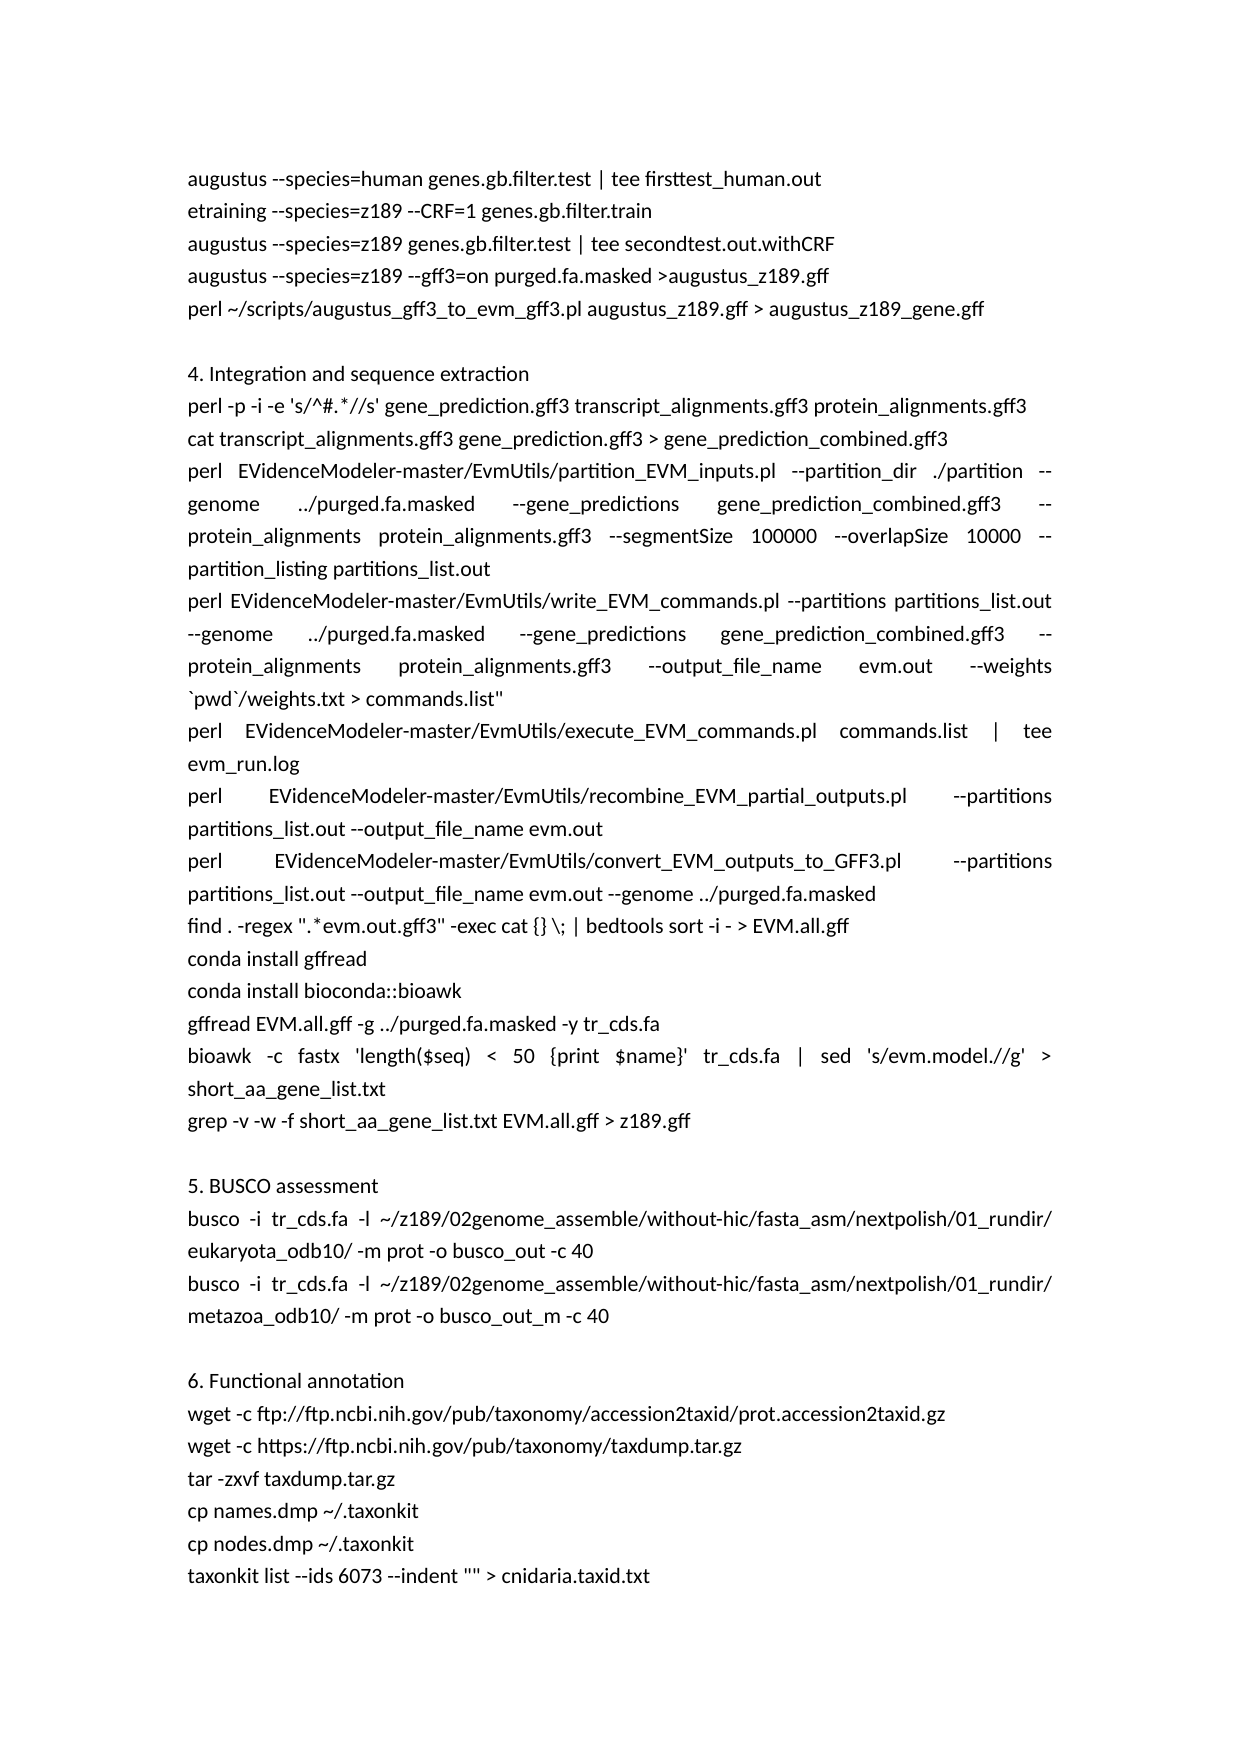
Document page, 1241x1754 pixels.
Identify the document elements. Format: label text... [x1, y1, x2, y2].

text cat transcript_alignments.gff3 gene_prediction.gff3 > gene_prediction_combined.gff3 [187, 422, 1053, 454]
text augustus --species=human genes.gb.filter.test | tee firsttest_human.out [187, 162, 1053, 194]
text wget -c ftp://ftp.ncbi.nih.gov/pub/taxonomy/accession2taxid/prot.accession2taxid.gz [187, 1397, 1053, 1429]
text conda install gffread [187, 942, 1053, 974]
text busco -i tr_cds.fa -l ~/z189/02genome_assemble/without-hic/fasta_asm/nextpolish/01_rundir/metazoa_odb10/ -m prot -o busco_out_m -c 40 [187, 1267, 1053, 1332]
text wget -c https://ftp.ncbi.nih.gov/pub/taxonomy/taxdump.tar.gz [187, 1429, 1053, 1462]
text conda install bioconda::bioawk [187, 974, 1053, 1007]
text find . -regex ".*evm.out.gff3" -exec cat {} \; | bedtools sort -i - > EVM.all.gff [187, 909, 1053, 942]
text bioawk -c fastx 'length($seq) < 50 {print $name}' tr_cds.fa | sed 's/evm.model.//g' > short_aa_gene_list.txt [187, 1039, 1053, 1104]
text etraining --species=z189 --CRF=1 genes.gb.filter.train [187, 194, 1053, 227]
text 5. BUSCO assessment [187, 1169, 1053, 1202]
text perl ~/scripts/augustus_gff3_to_evm_gff3.pl augustus_z189.gff > augustus_z189_gene.gff [187, 292, 1053, 324]
text 6. Functional annotation [187, 1364, 1053, 1397]
text gffread EVM.all.gff -g ../purged.fa.masked -y tr_cds.fa [187, 1007, 1053, 1039]
text taxonkit list --ids 6073 --indent "" > cnidaria.taxid.txt [187, 1559, 1053, 1592]
text augustus --species=z189 genes.gb.filter.test | tee secondtest.out.withCRF [187, 227, 1053, 259]
text perl EVidenceModeler-master/EvmUtils/execute_EVM_commands.pl commands.list | tee evm_run.log [187, 714, 1053, 779]
text perl EVidenceModeler-master/EvmUtils/recombine_EVM_partial_outputs.pl --partitions partitions_list.out --output_file_name evm.out [187, 779, 1053, 844]
text perl EVidenceModeler-master/EvmUtils/convert_EVM_outputs_to_GFF3.pl --partitions partitions_list.out --output_file_name evm.out --genome ../purged.fa.masked [187, 844, 1053, 909]
text perl EVidenceModeler-master/EvmUtils/write_EVM_commands.pl --partitions partitions_list.out --genome ../purged.fa.masked --gene_predictions gene_prediction_combined.gff3 --protein_alignments protein_alignments.gff3 --output_file_name evm.out --weights `pwd`/weights.txt > commands.list" [187, 584, 1053, 714]
text grep -v -w -f short_aa_gene_list.txt EVM.all.gff > z189.gff [187, 1104, 1053, 1137]
text cp nodes.dmp ~/.taxonkit [187, 1527, 1053, 1559]
text 4. Integration and sequence extraction [187, 357, 1053, 389]
text cp names.dmp ~/.taxonkit [187, 1494, 1053, 1527]
text busco -i tr_cds.fa -l ~/z189/02genome_assemble/without-hic/fasta_asm/nextpolish/01_rundir/eukaryota_odb10/ -m prot -o busco_out -c 40 [187, 1202, 1053, 1267]
text augustus --species=z189 --gff3=on purged.fa.masked >augustus_z189.gff [187, 259, 1053, 292]
text perl EVidenceModeler-master/EvmUtils/partition_EVM_inputs.pl --partition_dir ./partition --genome ../purged.fa.masked --gene_predictions gene_prediction_combined.gff3 --protein_alignments protein_alignments.gff3 --segmentSize 100000 --overlapSize 10000 --partition_listing partitions_list.out [187, 454, 1053, 584]
text perl -p -i -e 's/^#.*//s' gene_prediction.gff3 transcript_alignments.gff3 protein_alignments.gff3 [187, 389, 1053, 422]
text tar -zxvf taxdump.tar.gz [187, 1462, 1053, 1494]
